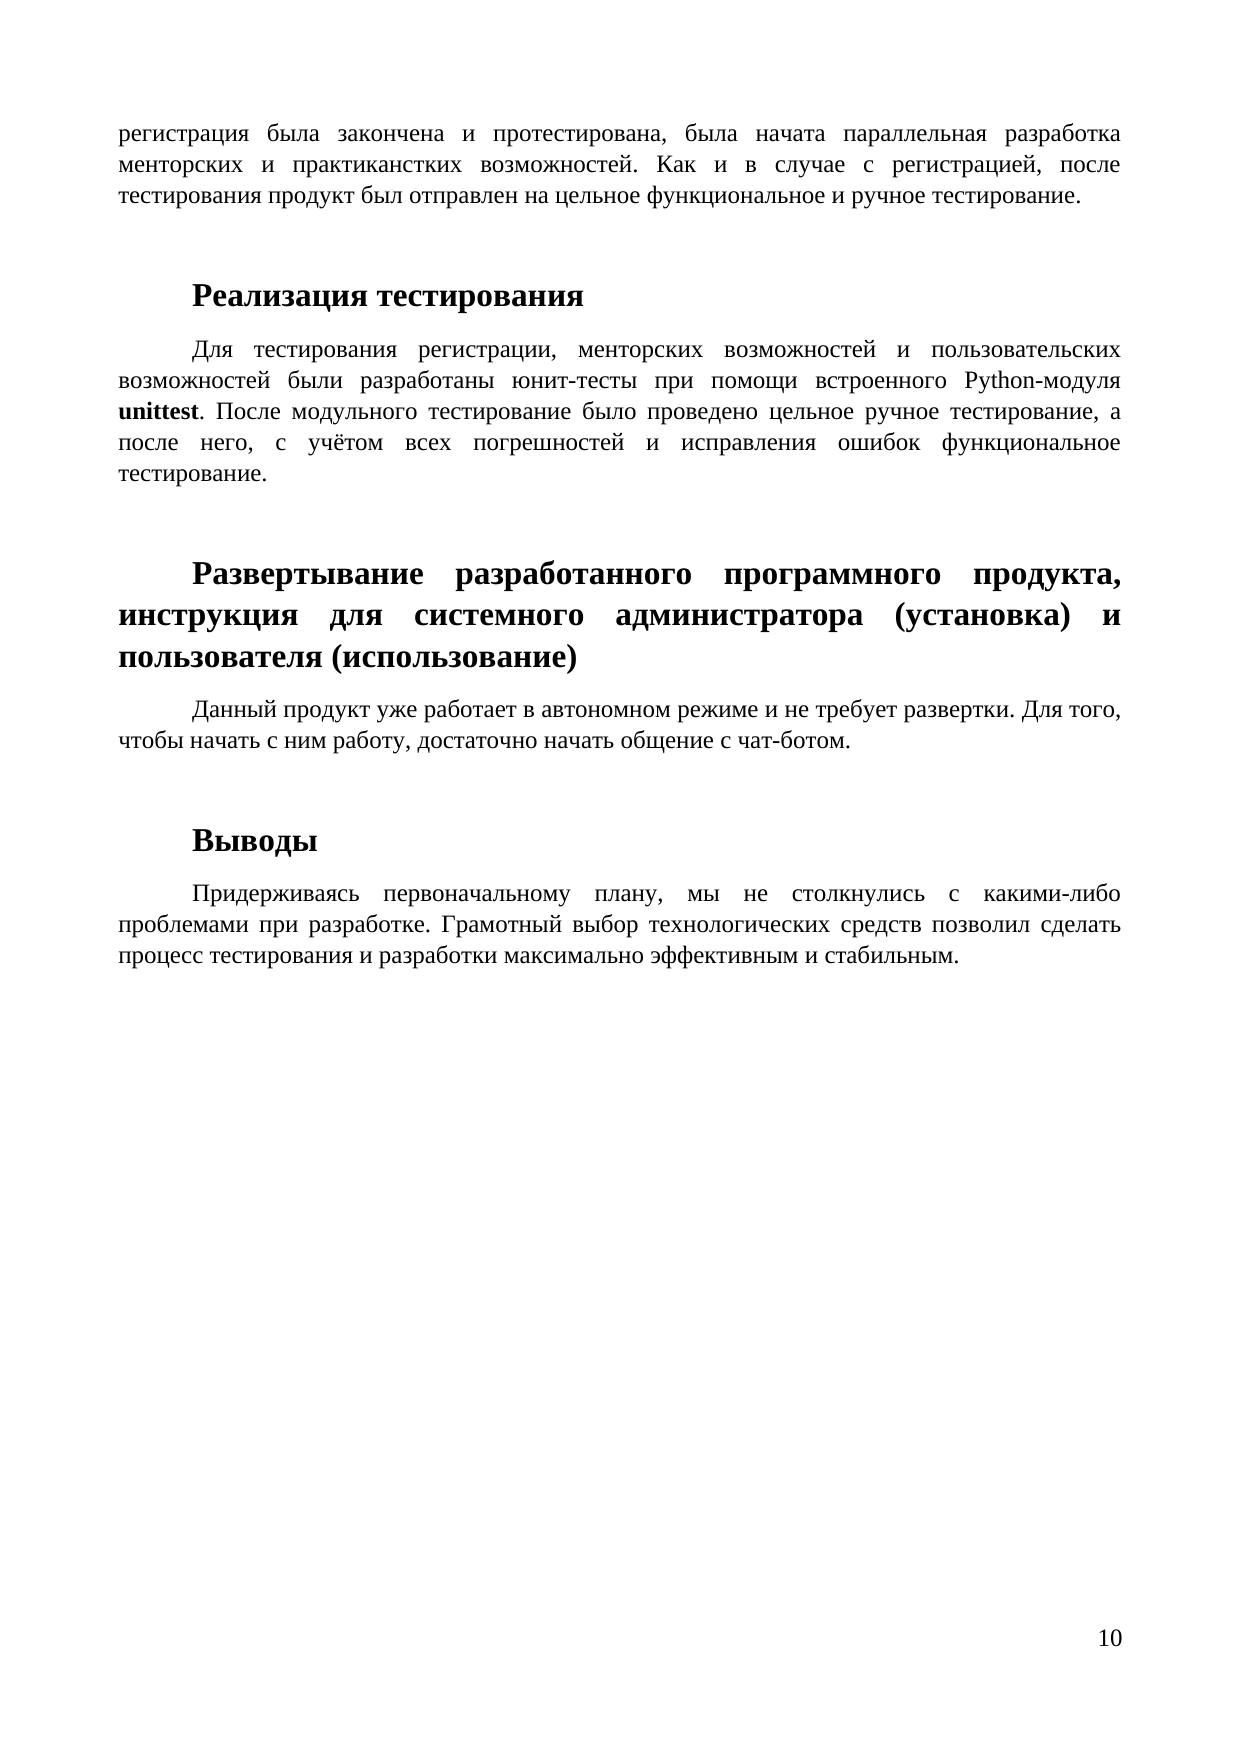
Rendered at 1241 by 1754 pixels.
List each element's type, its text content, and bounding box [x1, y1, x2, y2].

text Реализация тестирования [118, 276, 1122, 314]
text Выводы [118, 820, 1122, 859]
text Придерживаясь первоначальному плану, мы не столкнулись с какими-либо проблемами при разработке. Грамотный выбор технологических средств позволил сделать процесс тестирования и разработки максимально эффективным и стабильным. [118, 878, 1122, 969]
text Развертывание разработанного программного продукта, инструкция для системного администратора (установка) и пользователя (использование) [118, 553, 1122, 674]
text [118, 118, 1122, 209]
text Данный продукт уже работает в автономном режиме и не требует развертки. Для того, чтобы начать с ним работу, достаточно начать общение с чат-ботом. [118, 694, 1122, 754]
text Для тестирования регистрации, менторских возможностей и пользовательских возможностей были разработаны юнит-тесты при помощи встроенного Python-модуля unittest. После модульного тестирование было проведено цельное ручное тестирование, а после него, с учётом всех погрешностей и исправления ошибок функциональное тестирование. [118, 334, 1122, 487]
